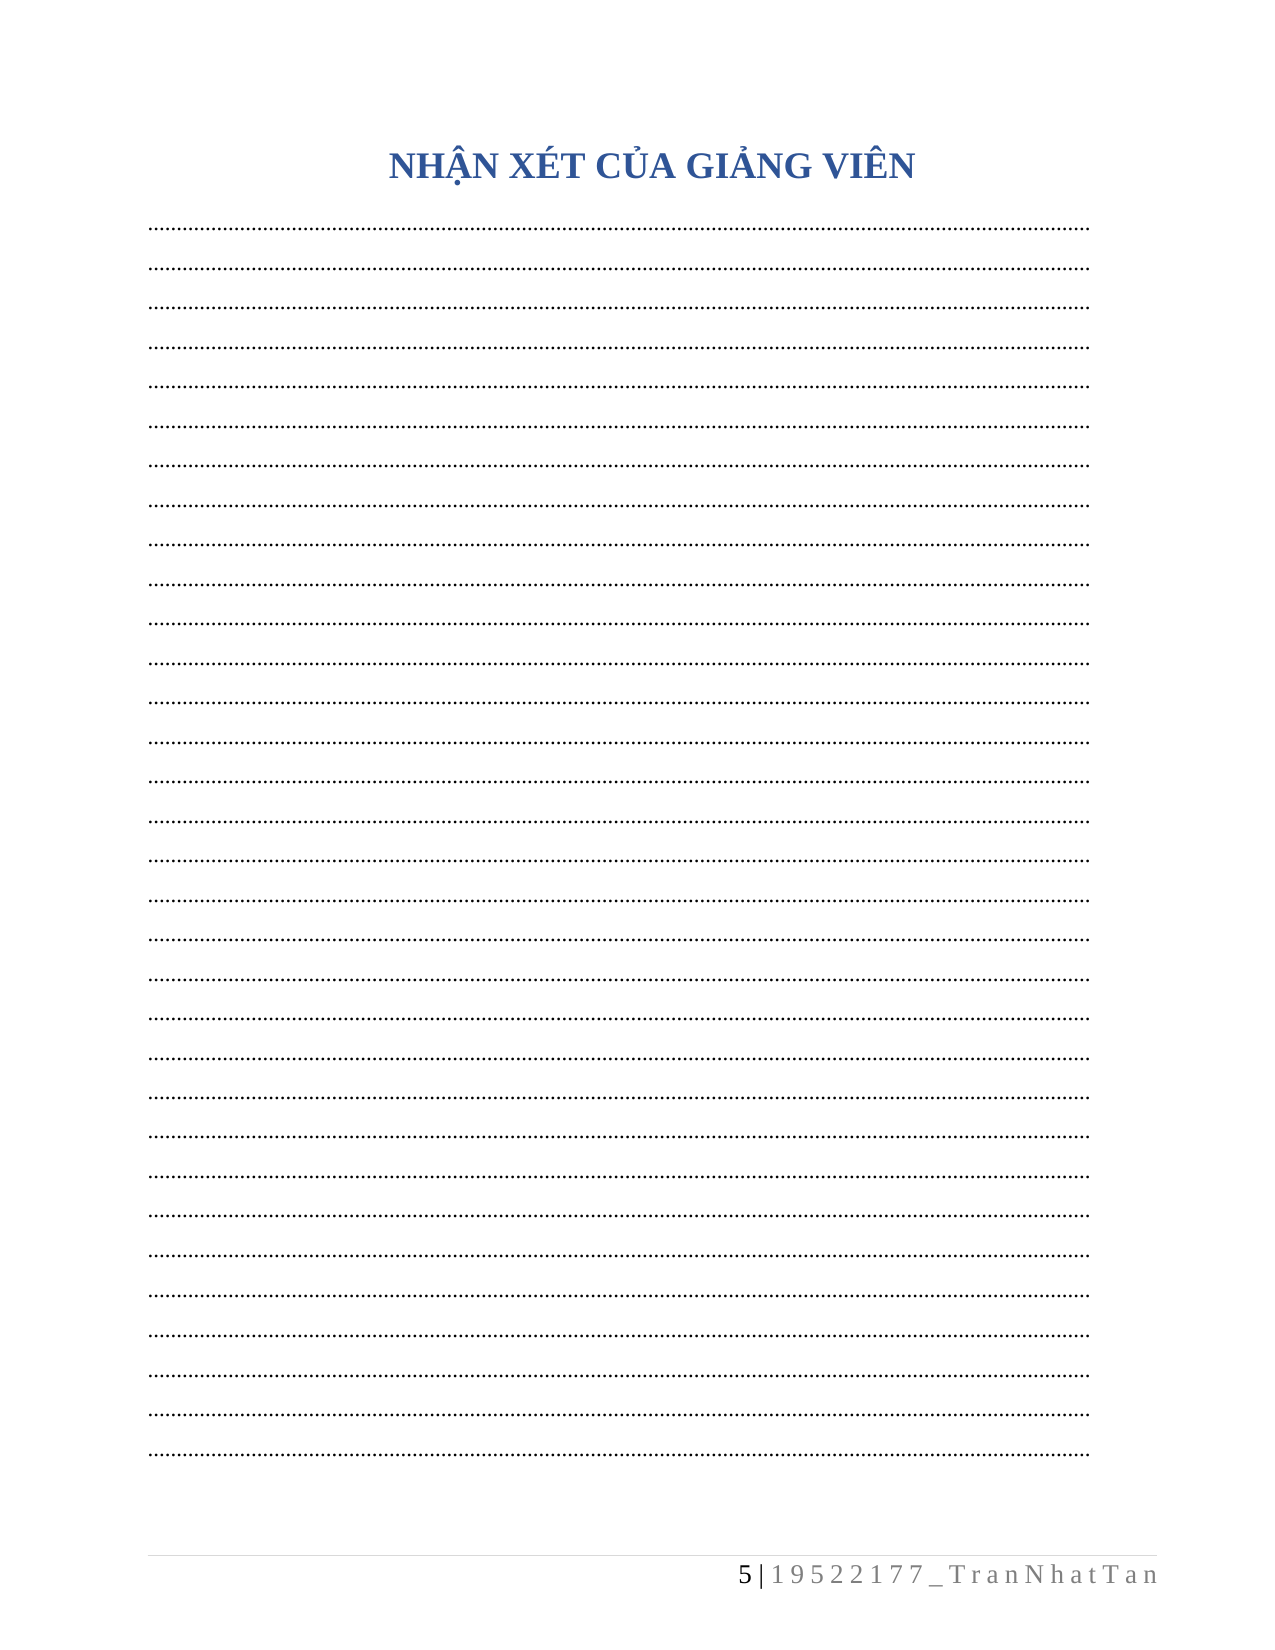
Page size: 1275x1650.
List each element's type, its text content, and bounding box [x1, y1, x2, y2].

subtitle NHẬN XÉT CỦA GIẢNG VIÊN [148, 143, 1157, 186]
